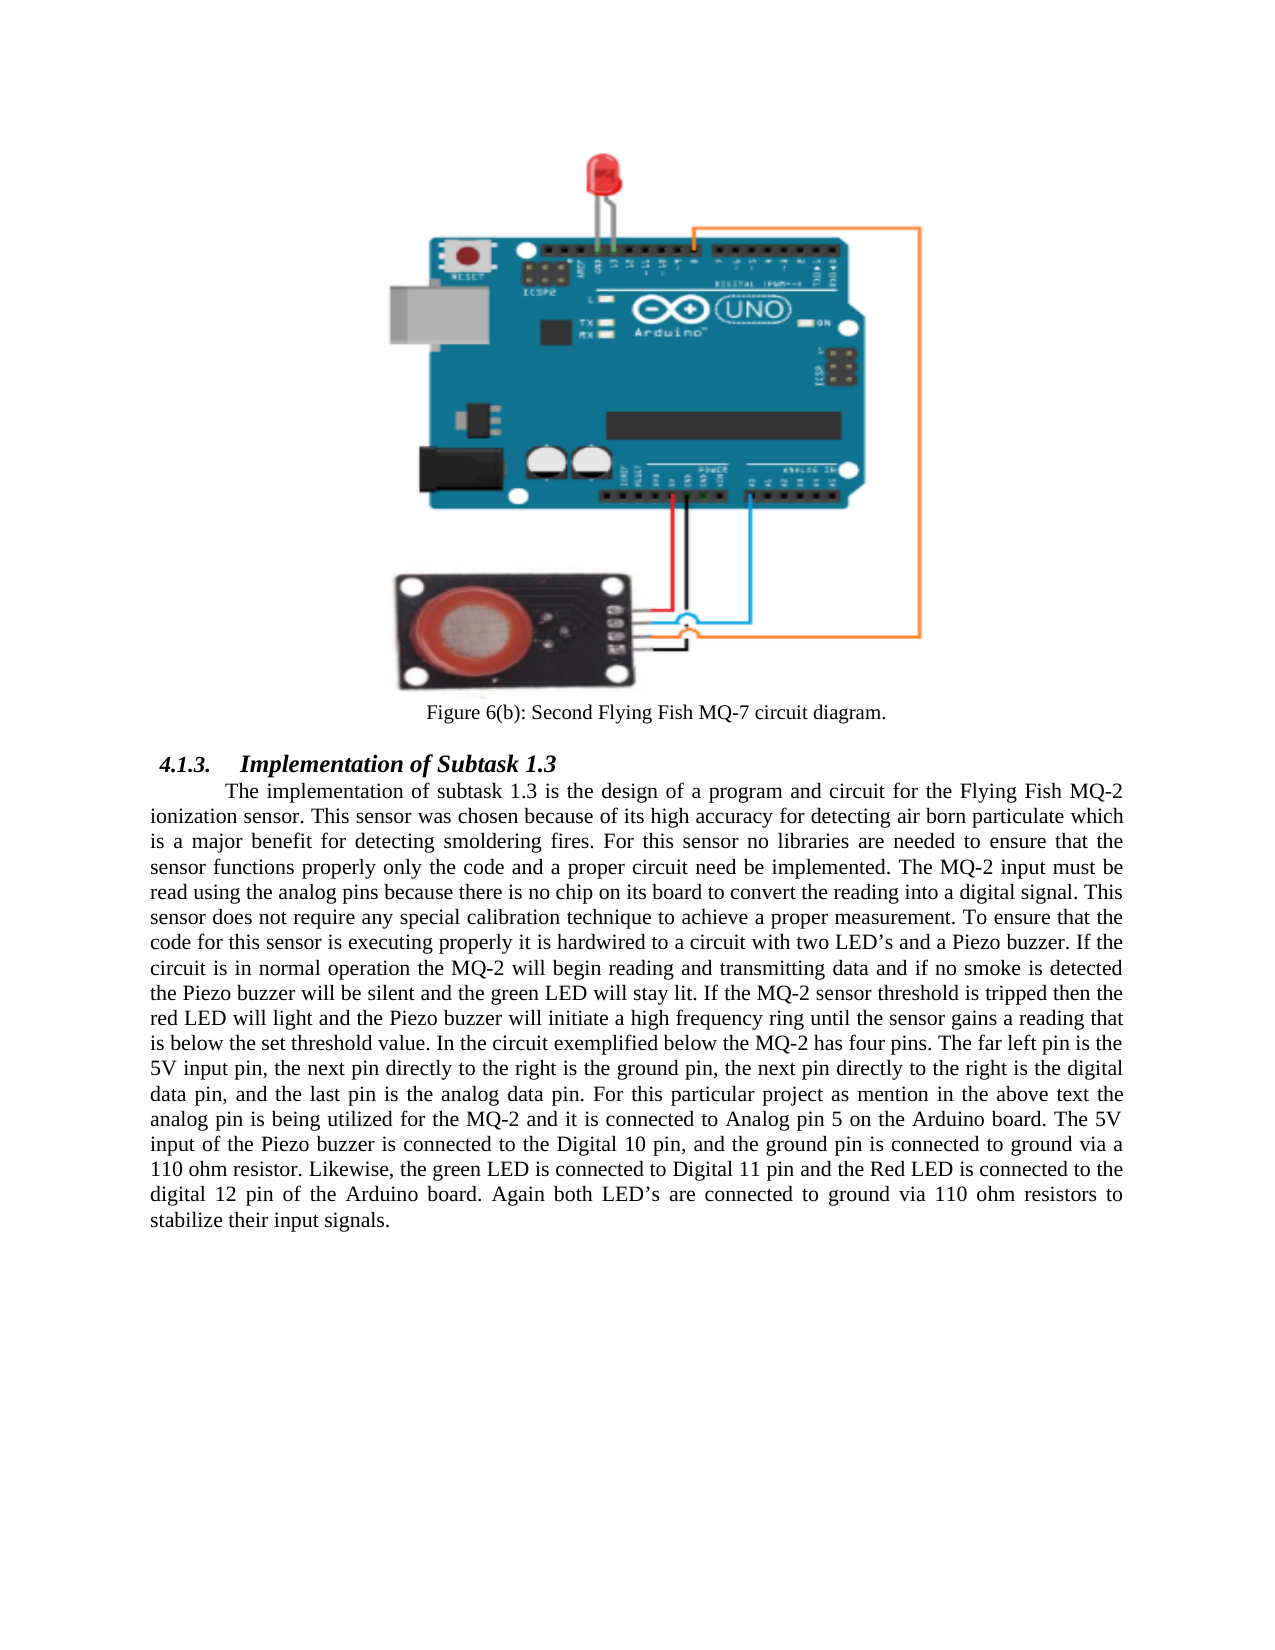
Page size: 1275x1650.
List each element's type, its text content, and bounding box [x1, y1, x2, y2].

picture [381, 150, 932, 700]
text Figure 6(b): Second Flying Fish MQ-7 circuit diagram. [187, 700, 1125, 724]
text The implementation of subtask 1.3 is the design of a program and circuit for the Flying Fish MQ-2 ionization sensor. This sensor was chosen because of its high accuracy for detecting air born particulate which is a major benefit for detecting smoldering fires. For this sensor no libraries are needed to ensure that the sensor functions properly only the code and a proper circuit need be implemented. The MQ-2 input must be read using the analog pins because there is no chip on its board to convert the reading into a digital signal. This sensor does not require any special calibration technique to achieve a proper measurement. To ensure that the code for this sensor is executing properly it is hardwired to a circuit with two LED’s and a Piezo buzzer. If the circuit is in normal operation the MQ-2 will begin reading and transmitting data and if no smoke is detected the Piezo buzzer will be silent and the green LED will stay lit. If the MQ-2 sensor threshold is tripped then the red LED will light and the Piezo buzzer will initiate a high frequency ring until the sensor gains a reading that is below the set threshold value. In the circuit exemplified below the MQ-2 has four pins. The far left pin is the 5V input pin, the next pin directly to the right is the ground pin, the next pin directly to the right is the digital data pin, and the last pin is the analog data pin. For this particular project as mention in the above text the analog pin is being utilized for the MQ-2 and it is connected to Analog pin 5 on the Arduino board. The 5V input of the Piezo buzzer is connected to the Digital 10 pin, and the ground pin is connected to ground via a 110 ohm resistor. Likewise, the green LED is connected to Digital 11 pin and the Red LED is connected to the digital 12 pin of the Arduino board. Again both LED’s are connected to ground via 110 ohm resistors to stabilize their input signals. [150, 778, 1125, 1232]
list Implementation of Subtask 1.3 [159, 749, 1125, 778]
